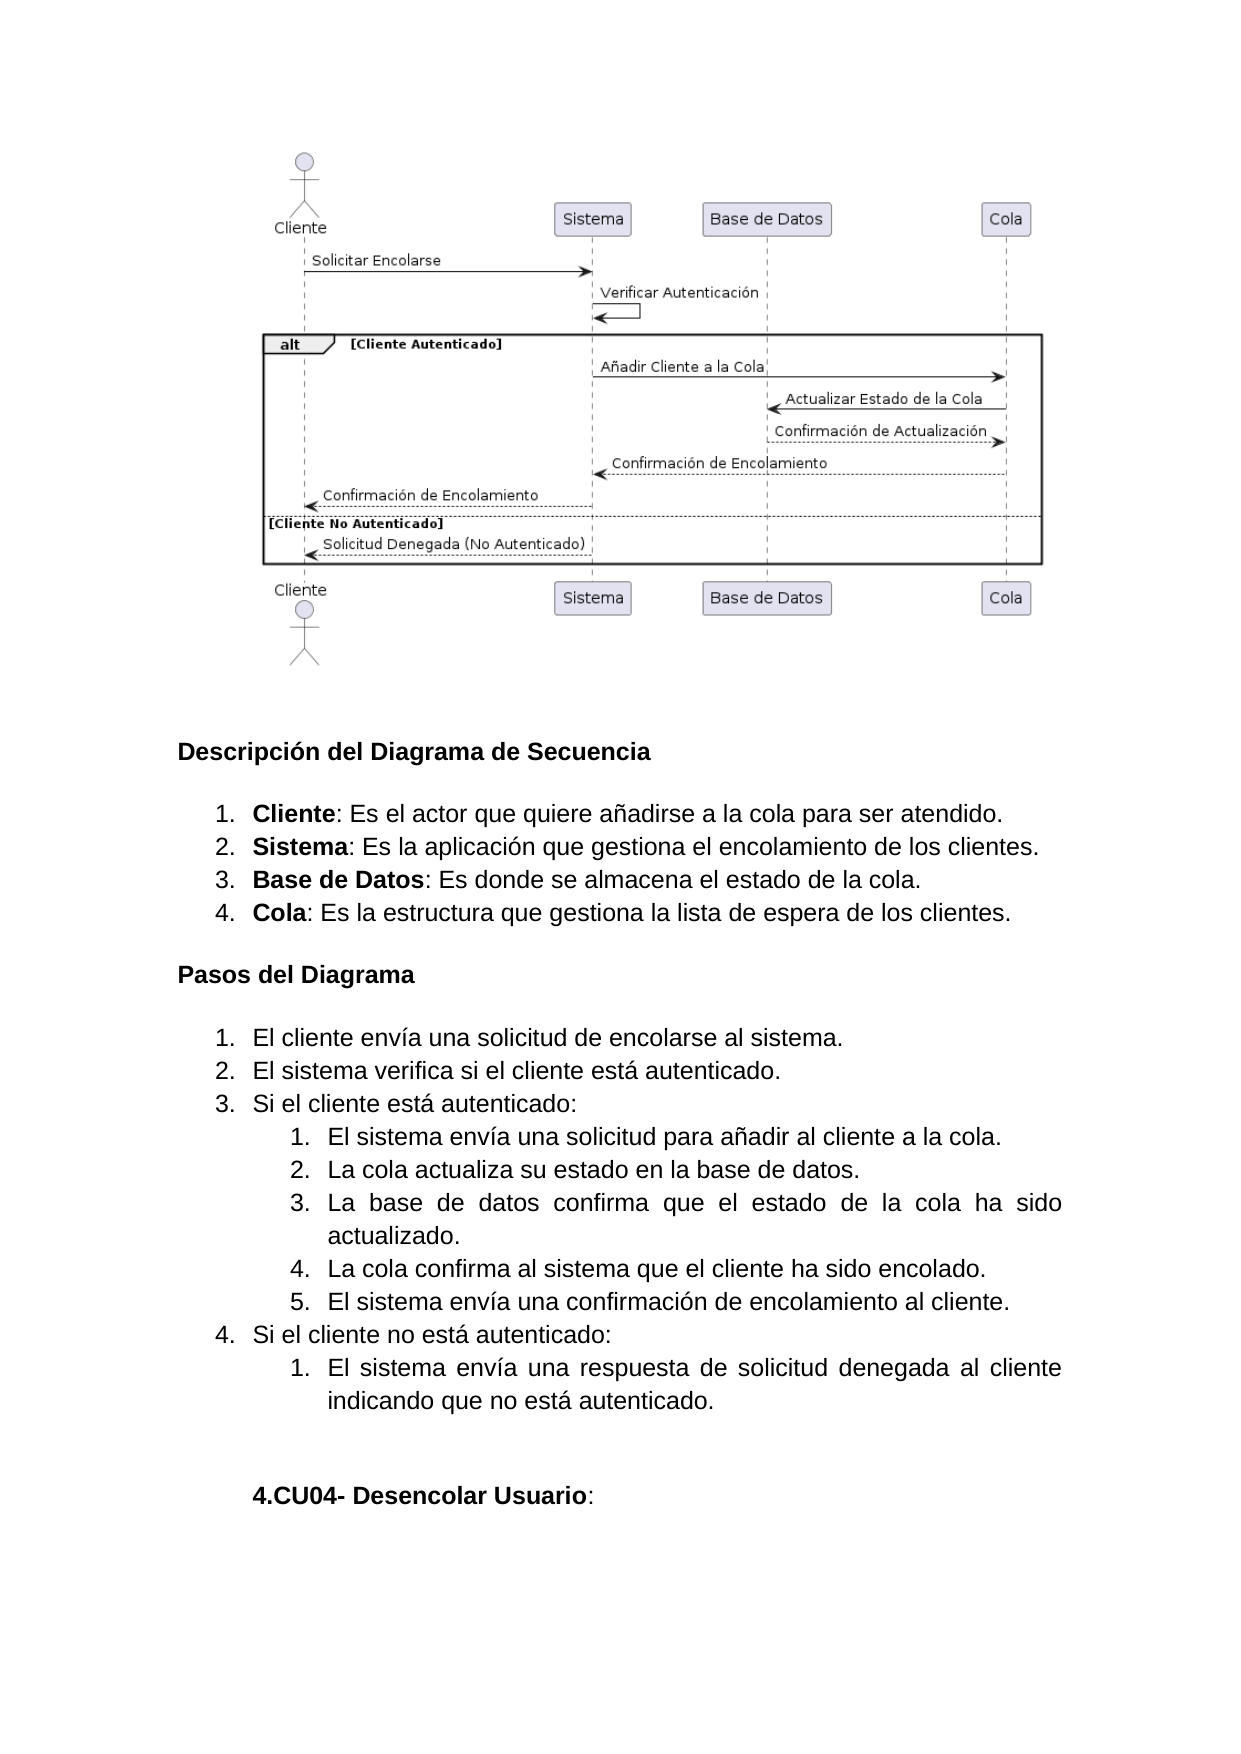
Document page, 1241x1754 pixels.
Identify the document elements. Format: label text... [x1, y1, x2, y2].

text 4.CU04- Desencolar Usuario: [252, 1481, 1063, 1510]
list Sistema: Es la aplicación que gestiona el encolamiento de los clientes. [215, 832, 1063, 861]
list La base de datos confirma que el estado de la cola ha sido actualizado. [290, 1188, 1063, 1249]
list El sistema verifica si el cliente está autenticado. [215, 1056, 1063, 1084]
picture [252, 147, 1048, 671]
list El sistema envía una confirmación de encolamiento al cliente. [290, 1287, 1063, 1316]
list El sistema envía una respuesta de solicitud denegada al cliente indicando que no está autenticado. [290, 1353, 1063, 1414]
list El sistema envía una solicitud para añadir al cliente a la cola. [290, 1122, 1063, 1150]
list Si el cliente no está autenticado: [215, 1320, 1063, 1348]
subtitle Pasos del Diagrama [177, 960, 1063, 989]
subtitle Descripción del Diagrama de Secuencia [177, 737, 1063, 766]
list Cliente: Es el actor que quiere añadirse a la cola para ser atendido. [215, 799, 1063, 828]
list Base de Datos: Es donde se almacena el estado de la cola. [215, 865, 1063, 894]
list El cliente envía una solicitud de encolarse al sistema. [215, 1023, 1063, 1051]
list Si el cliente está autenticado: [215, 1089, 1063, 1117]
list Cola: Es la estructura que gestiona la lista de espera de los clientes. [215, 898, 1063, 927]
list La cola actualiza su estado en la base de datos. [290, 1155, 1063, 1183]
list La cola confirma al sistema que el cliente ha sido encolado. [290, 1254, 1063, 1282]
